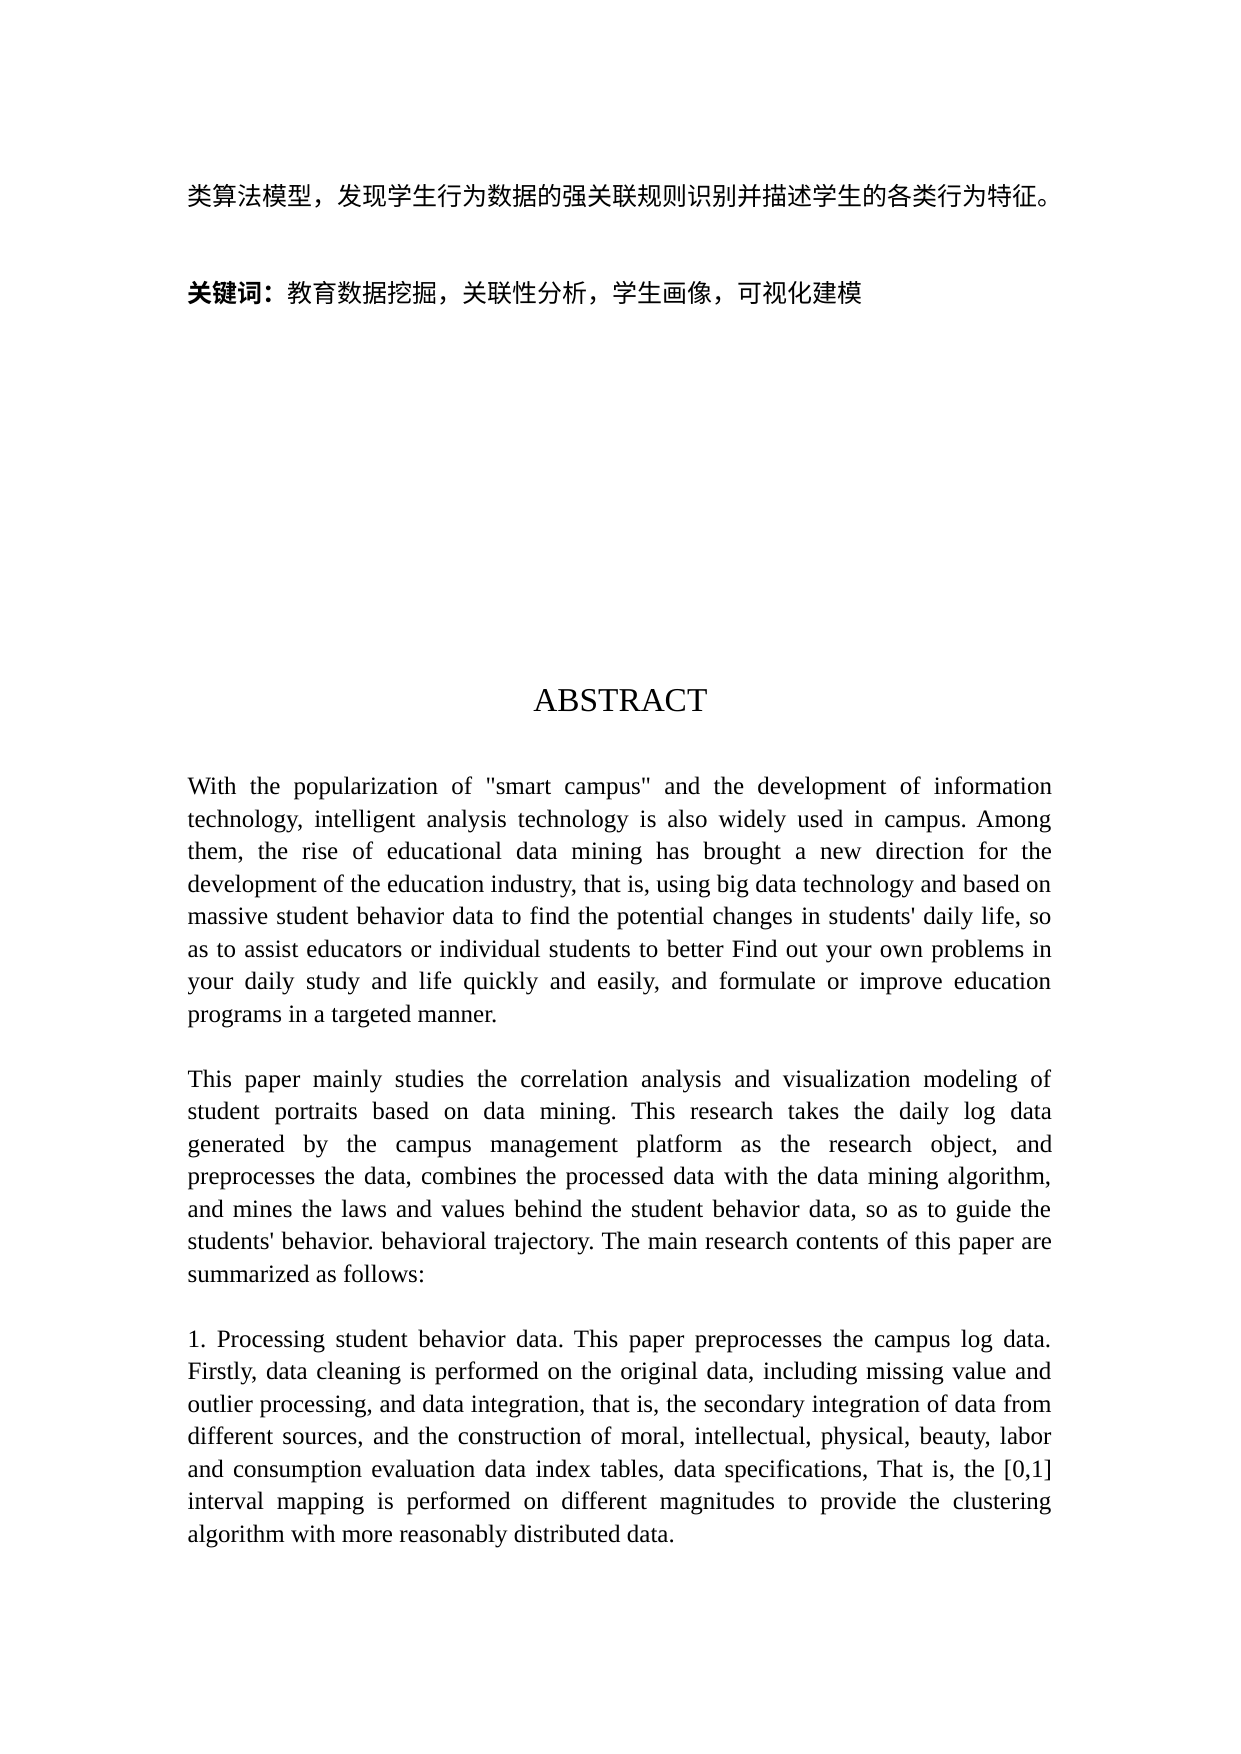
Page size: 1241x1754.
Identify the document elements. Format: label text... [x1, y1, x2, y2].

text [187, 162, 1053, 227]
text 关键词：教育数据挖掘，关联性分析，学生画像，可视化建模 [187, 259, 1053, 324]
text With the popularization of "smart campus" and the development of information technology, intelligent analysis technology is also widely used in campus. Among them, the rise of educational data mining has brought a new direction for the development of the education industry, that is, using big data technology and based on massive student behavior data to find the potential changes in students' daily life, so as to assist educators or individual students to better Find out your own problems in your daily study and life quickly and easily, and formulate or improve education programs in a targeted manner. [187, 769, 1053, 1029]
text 1. Processing student behavior data. This paper preprocesses the campus log data. Firstly, data cleaning is performed on the original data, including missing value and outlier processing, and data integration, that is, the secondary integration of data from different sources, and the construction of moral, intellectual, physical, beauty, labor and consumption evaluation data index tables, data specifications, That is, the [0,1] interval mapping is performed on different magnitudes to provide the clustering algorithm with more reasonably distributed data. [187, 1322, 1053, 1549]
text This paper mainly studies the correlation analysis and visualization modeling of student portraits based on data mining. This research takes the daily log data generated by the campus management platform as the research object, and preprocesses the data, combines the processed data with the data mining algorithm, and mines the laws and values behind the student behavior data, so as to guide the students' behavior. behavioral trajectory. The main research contents of this paper are summarized as follows: [187, 1062, 1053, 1289]
text ABSTRACT [187, 667, 1053, 732]
